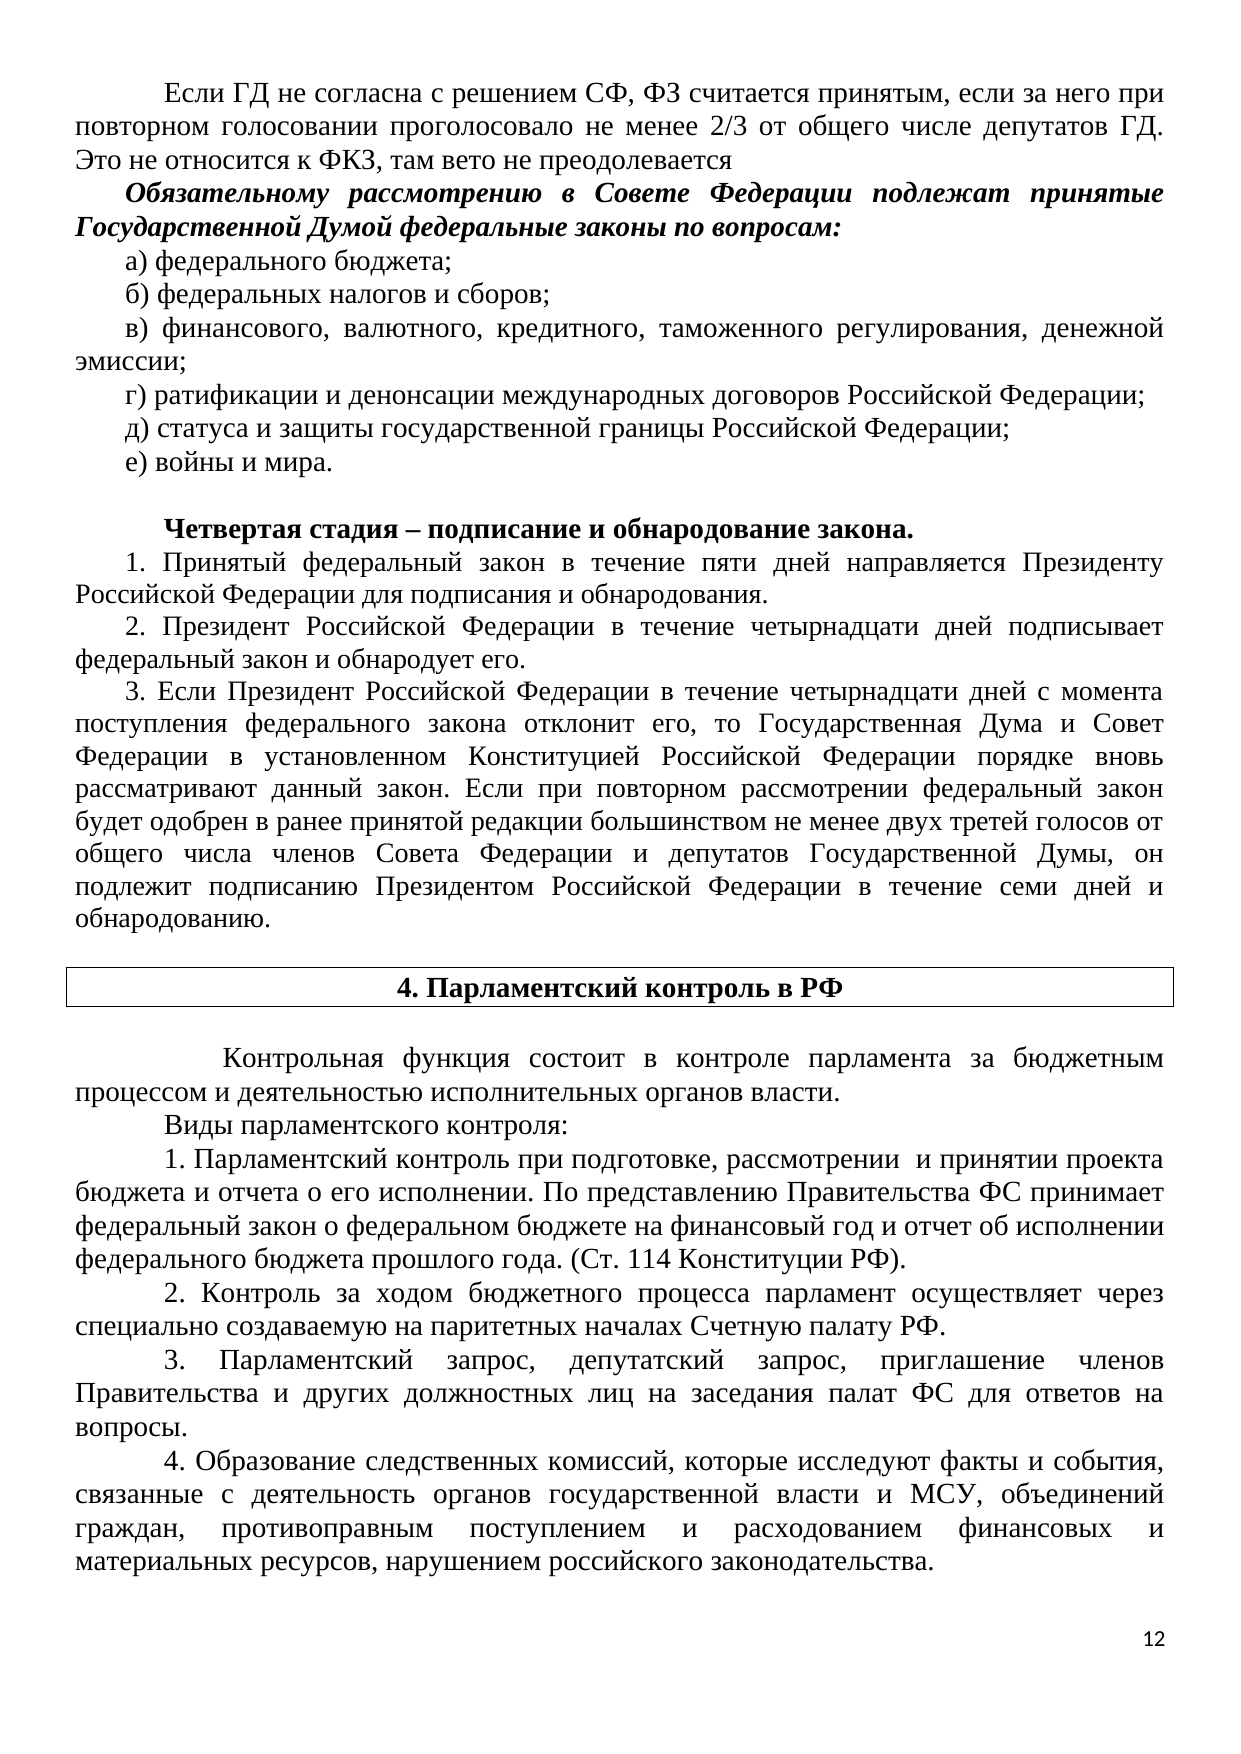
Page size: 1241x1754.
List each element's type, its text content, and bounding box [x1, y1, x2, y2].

text б) федеральных налогов и сборов; [75, 276, 1165, 310]
text 3. Парламентский запрос, депутатский запрос, приглашение членов Правительства и других должностных лиц на заседания палат ФС для ответов на вопросы. [75, 1342, 1165, 1443]
text 2. Президент Российской Федерации в течение четырнадцати дней подписывает федеральный закон и обнародует его. [75, 609, 1165, 674]
text 2. Контроль за ходом бюджетного процесса парламент осуществляет через специально создаваемую на паритетных началах Счетную палату РФ. [75, 1275, 1165, 1342]
text 1. Парламентский контроль при подготовке, рассмотрении и принятии проекта бюджета и отчета о его исполнении. По представлению Правительства ФС принимает федеральный закон о федеральном бюджете на финансовый год и отчет об исполнении федерального бюджета прошлого года. (Ст. 114 Конституции РФ). [75, 1141, 1165, 1275]
text а) федерального бюджета; [75, 243, 1165, 276]
text д) статуса и защиты государственной границы Российской Федерации; [75, 410, 1165, 444]
text Виды парламентского контроля: [75, 1107, 1165, 1141]
text Если ГД не согласна с решением СФ, ФЗ считается принятым, если за него при повторном голосовании проголосовало не менее 2/3 от общего числе депутатов ГД. Это не относится к ФКЗ, там вето не преодолевается [75, 75, 1165, 176]
text Обязательному рассмотрению в Совете Федерации подлежат принятые Государственной Думой федеральные законы по вопросам: [75, 176, 1165, 243]
text 4. Парламентский контроль в РФ [67, 968, 1173, 1006]
text е) войны и мира. [75, 444, 1165, 477]
text в) финансового, валютного, кредитного, таможенного регулирования, денежной эмиссии; [75, 310, 1165, 377]
text г) ратификации и денонсации международных договоров Российской Федерации; [75, 377, 1165, 410]
text 4. Образование следственных комиссий, которые исследуют факты и события, связанные с деятельность органов государственной власти и МСУ, объединений граждан, противоправным поступлением и расходованием финансовых и материальных ресурсов, нарушением российского законодательства. [75, 1443, 1165, 1577]
text Контрольная функция состоит в контроле парламента за бюджетным процессом и деятельностью исполнительных органов власти. [75, 1040, 1165, 1107]
text 3. Если Президент Российской Федерации в течение четырнадцати дней с момента поступления федерального закона отклонит его, то Государственная Дума и Совет Федерации в установленном Конституцией Российской Федерации порядке вновь рассматривают данный закон. Если при повторном рассмотрении федеральный закон будет одобрен в ранее принятой редакции большинством не менее двух третей голосов от общего числа членов Совета Федерации и депутатов Государственной Думы, он подлежит подписанию Президентом Российской Федерации в течение семи дней и обнародованию. [75, 674, 1165, 933]
text 1. Принятый федеральный закон в течение пяти дней направляется Президенту Российской Федерации для подписания и обнародования. [75, 544, 1165, 609]
text Четвертая стадия – подписание и обнародование закона. [75, 511, 1165, 544]
